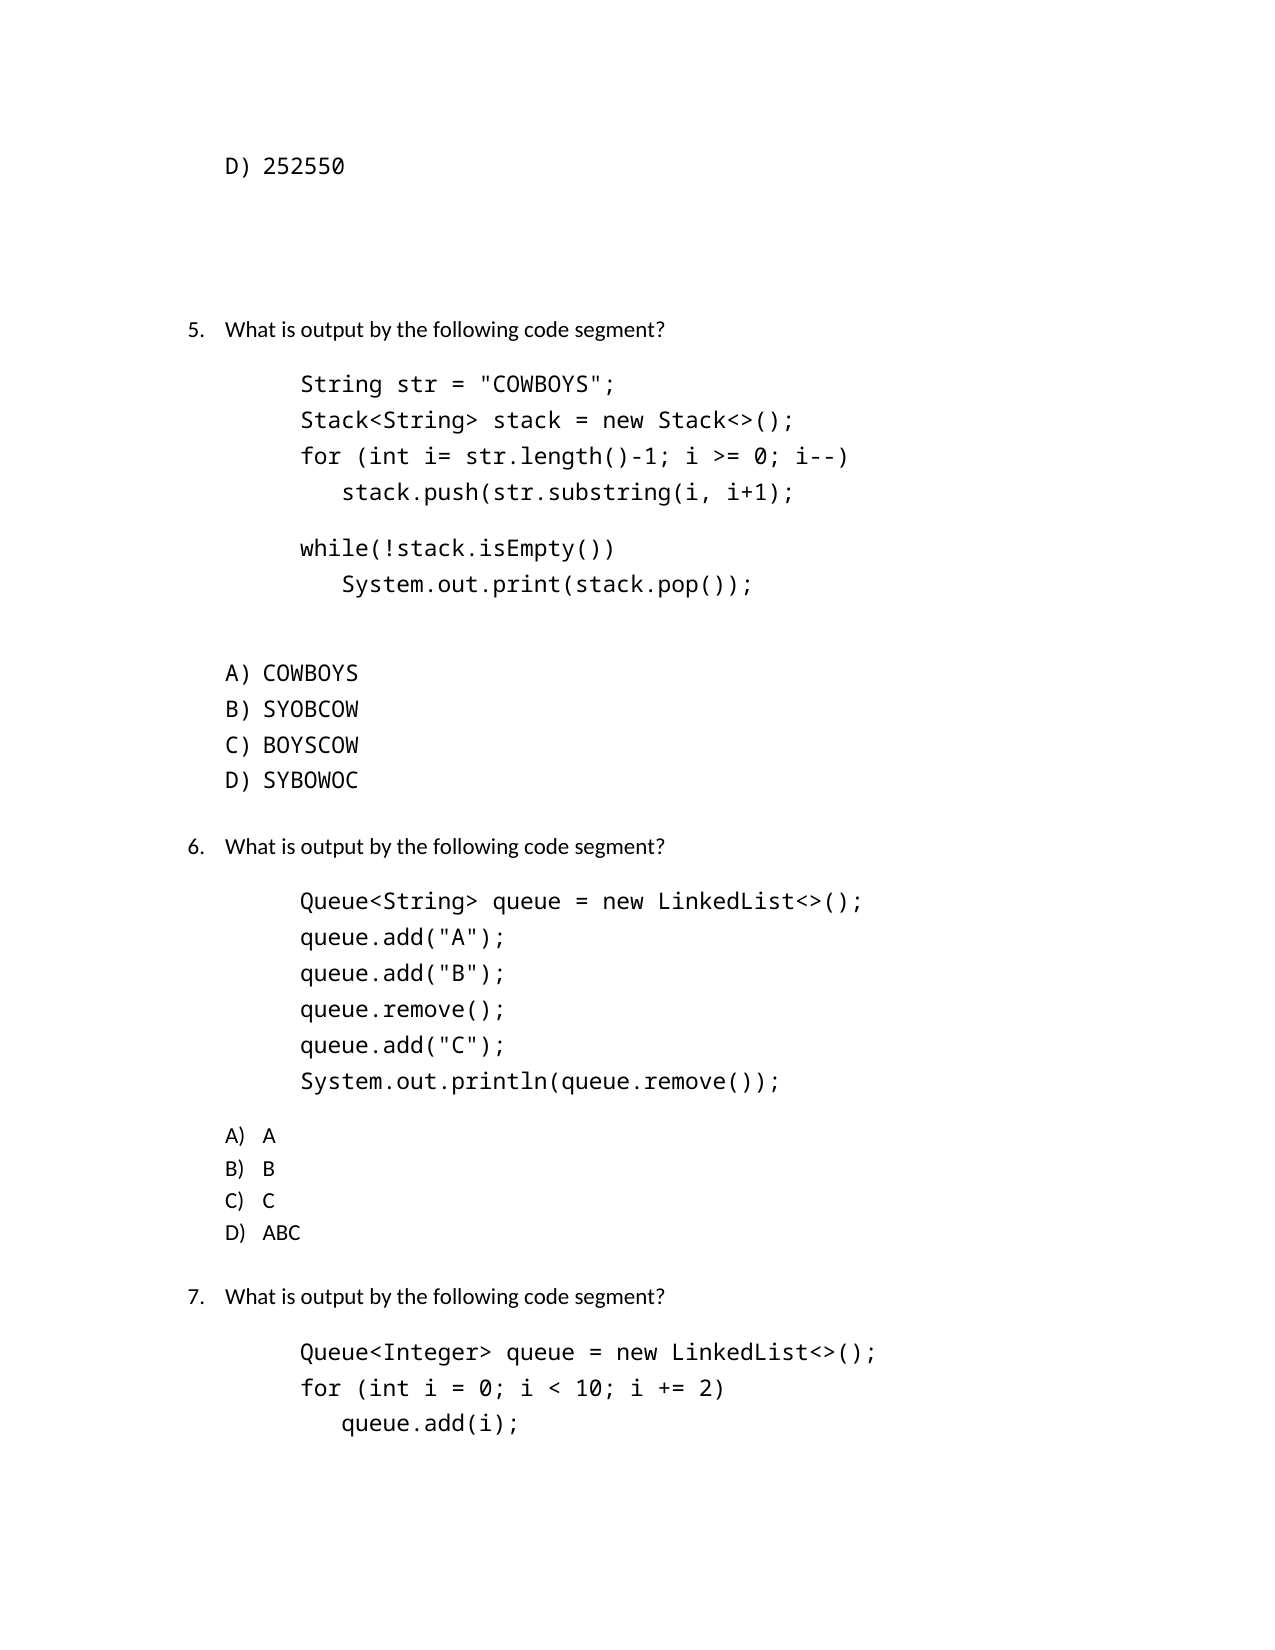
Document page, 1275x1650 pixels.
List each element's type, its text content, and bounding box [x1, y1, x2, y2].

list ABC [225, 1218, 1125, 1278]
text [300, 1336, 1125, 1474]
list SYBOWOC [225, 764, 1125, 828]
list SYOBCOW [225, 693, 1125, 724]
list B [225, 1154, 1125, 1182]
list What is output by the following code segment? [187, 1282, 1125, 1311]
list What is output by the following code segment? [187, 832, 1125, 860]
text while(!stack.isEmpty()) System.out.print(stack.pop()); [300, 532, 1125, 632]
list COWBOYS [225, 657, 1125, 688]
list C [225, 1186, 1125, 1214]
list A [225, 1122, 1125, 1149]
list BOYSCOW [225, 728, 1125, 760]
list 252550 [225, 150, 1125, 181]
list What is output by the following code segment? [187, 315, 1125, 343]
text Queue<String> queue = new LinkedList<>(); queue.add("A"); queue.add("B"); queue.remove(); queue.add("C"); System.out.println(queue.remove()); [300, 885, 1125, 1096]
text String str = "COWBOYS"; Stack<String> stack = new Stack<>(); for (int i= str.length()-1; i >= 0; i--) stack.push(str.substring(i, i+1); [300, 368, 1125, 507]
